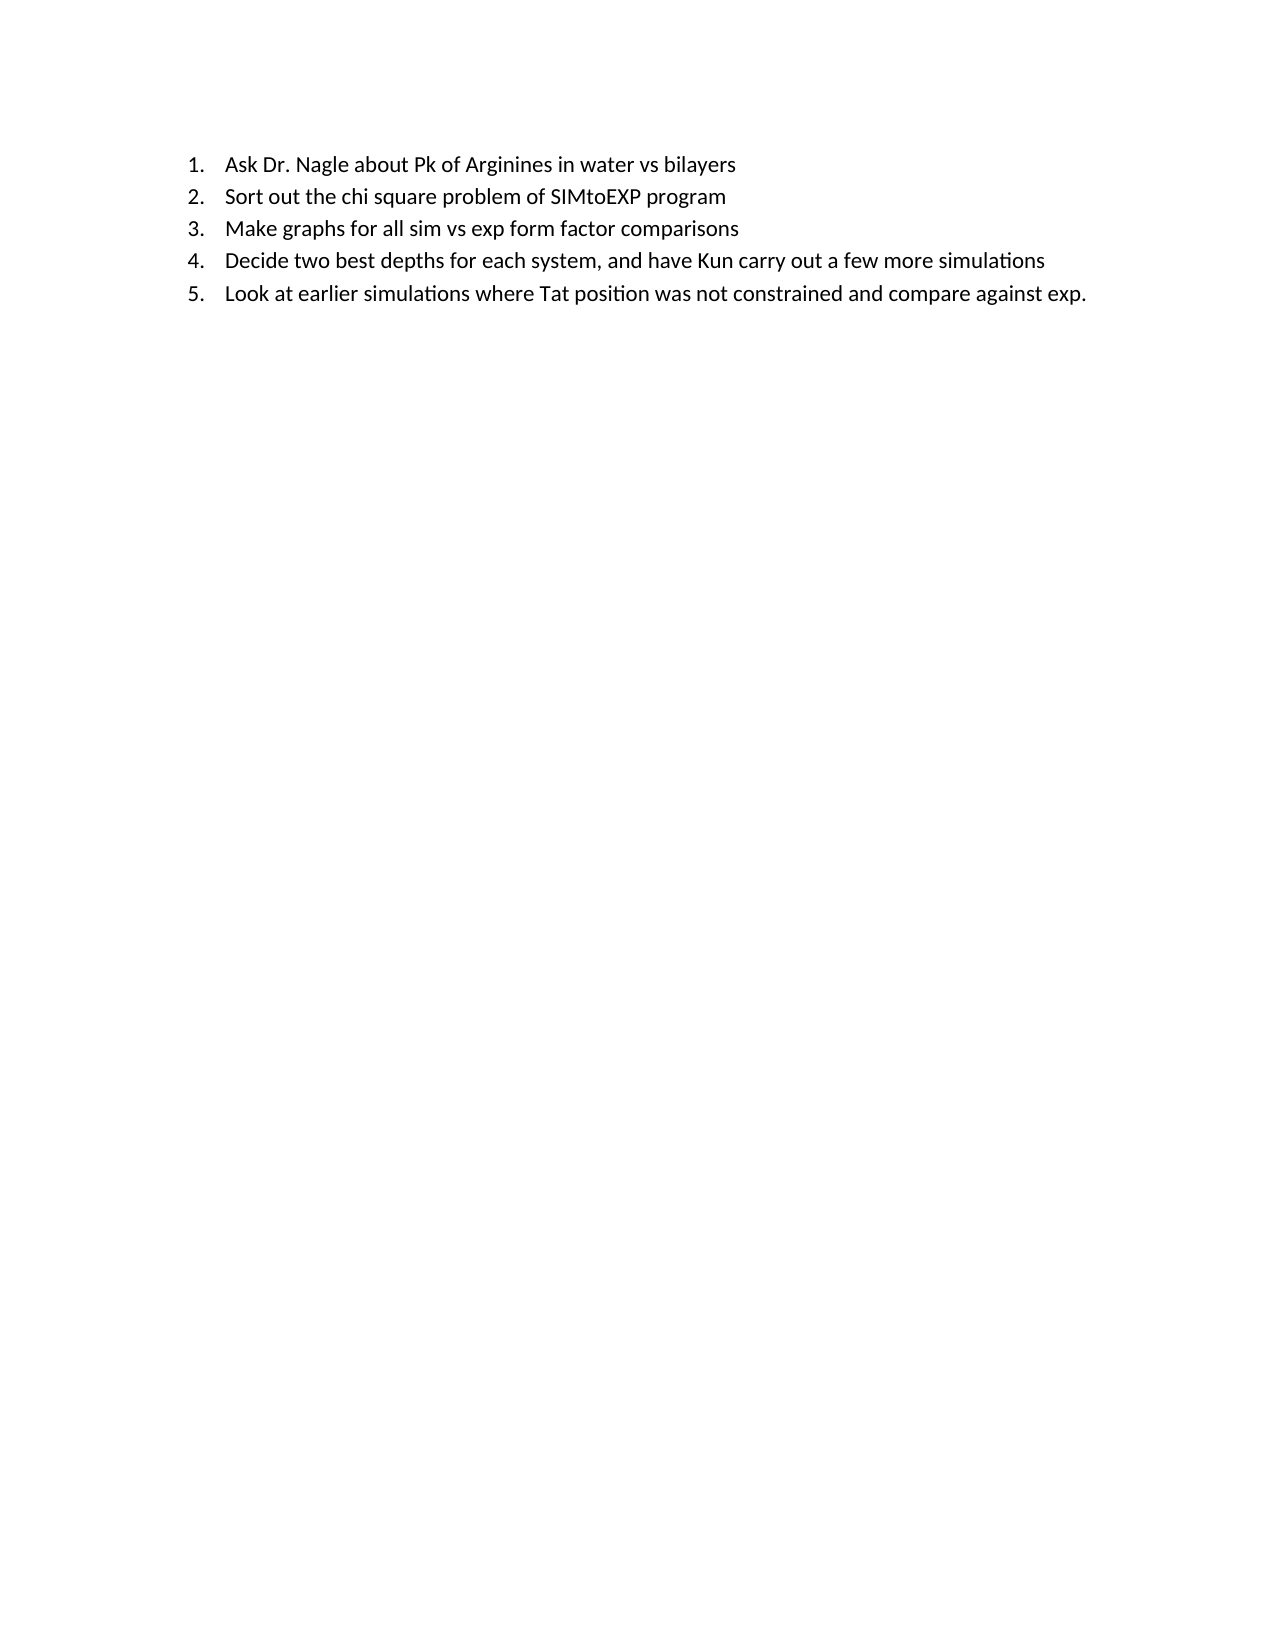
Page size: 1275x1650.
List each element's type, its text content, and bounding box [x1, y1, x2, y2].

list Make graphs for all sim vs exp form factor comparisons [187, 214, 1125, 242]
list Sort out the chi square problem of SIMtoEXP program [187, 182, 1125, 210]
list Decide two best depths for each system, and have Kun carry out a few more simulations [187, 247, 1125, 274]
list Ask Dr. Nagle about Pk of Arginines in water vs bilayers [187, 150, 1125, 178]
list Look at earlier simulations where Tat position was not constrained and compare against exp. [187, 279, 1125, 307]
